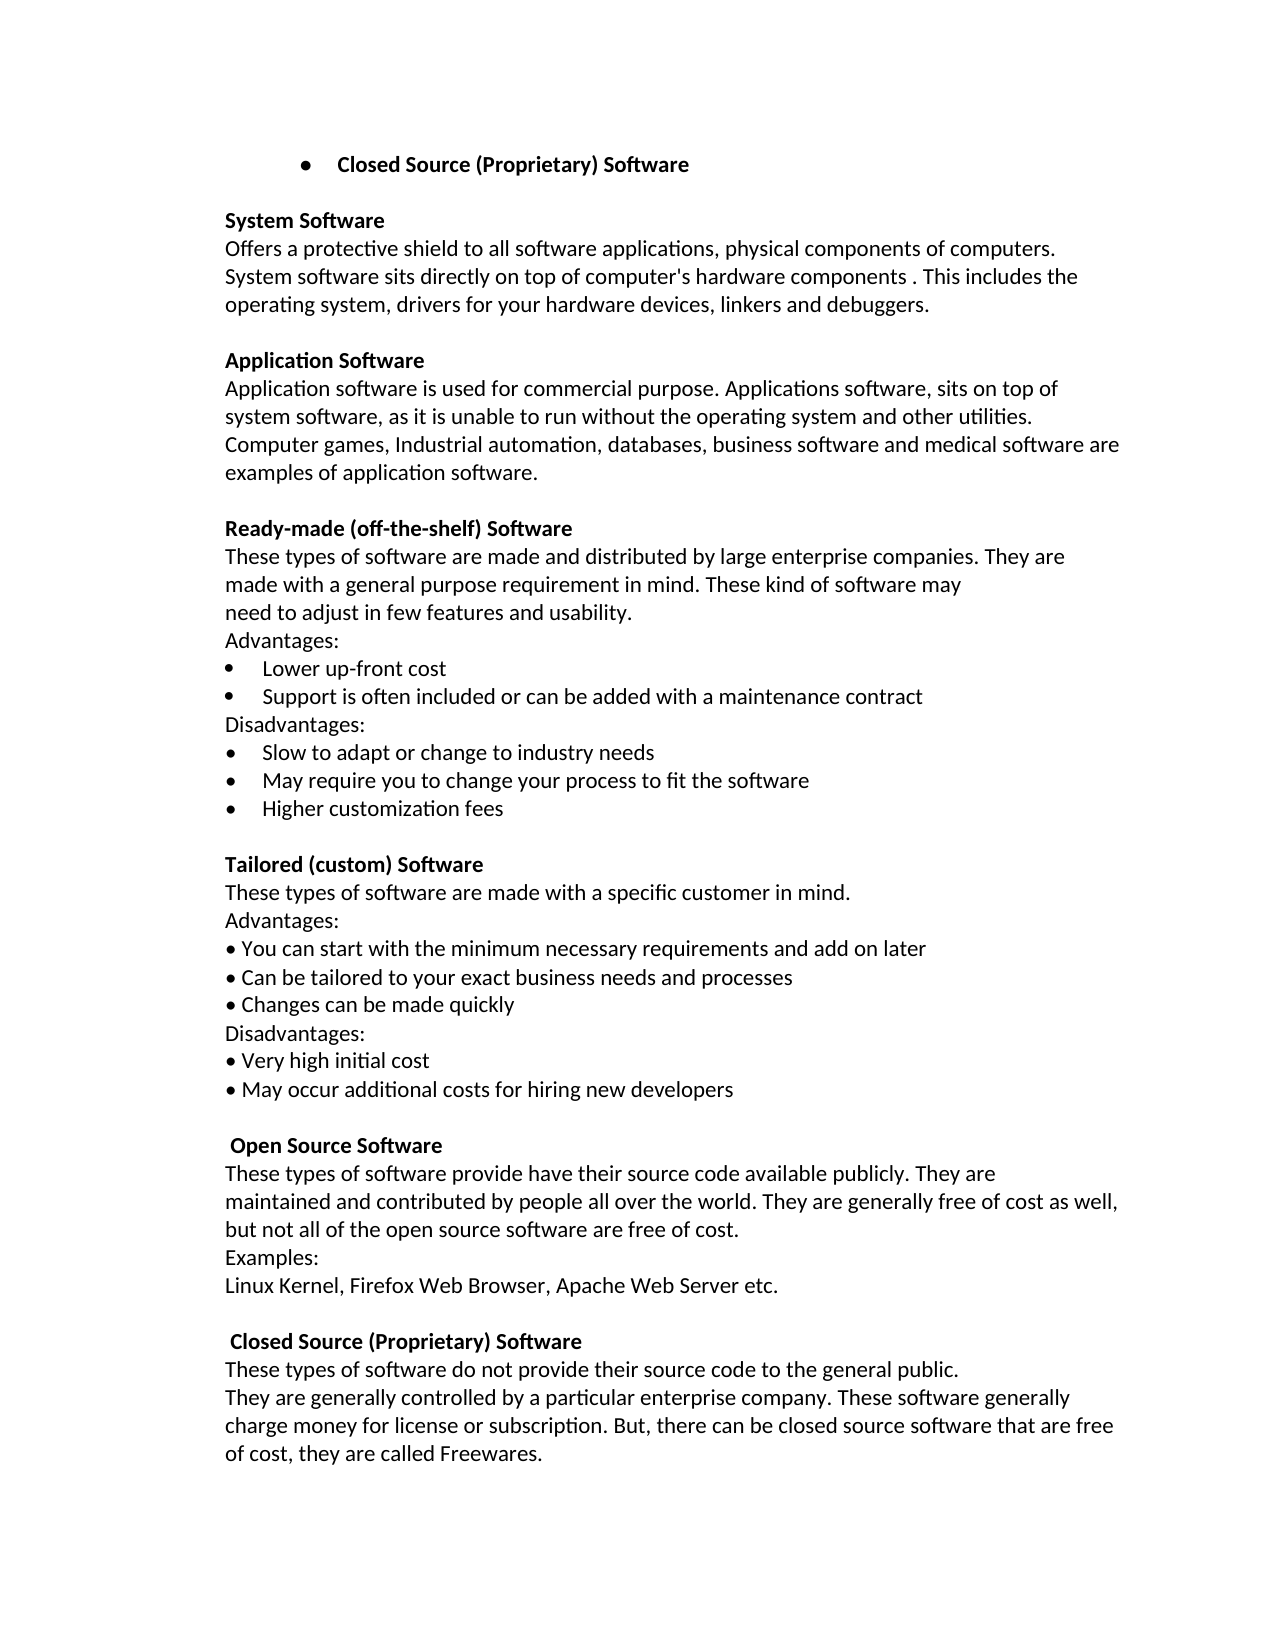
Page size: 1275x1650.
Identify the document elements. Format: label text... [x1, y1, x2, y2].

text Advantages: [225, 907, 1125, 934]
text Ready-made (off-the-shelf) Software [225, 514, 1125, 542]
text • Higher customization fees [225, 794, 1125, 822]
list Support is often included or can be added with a maintenance contract [225, 682, 1125, 710]
text Tailored (custom) Software [225, 851, 1125, 878]
text These types of software do not provide their source code to the general public. [225, 1355, 1125, 1383]
text maintained and contributed by people all over the world. They are generally free of cost as well, but not all of the open source software are free of cost. [225, 1187, 1125, 1243]
text Application software is used for commercial purpose. Applications software, sits on top of system software, as it is unable to run without the operating system and other utilities. [225, 374, 1125, 430]
text They are generally controlled by a particular enterprise company. These software generally charge money for license or subscription. But, there can be closed source software that are free of cost, they are called Freewares. [225, 1383, 1125, 1467]
text These types of software are made with a specific customer in mind. [225, 878, 1125, 907]
text Application Software [225, 346, 1125, 374]
text Offers a protective shield to all software applications, physical components of computers. System software sits directly on top of computer's hardware components . This includes the operating system, drivers for your hardware devices, linkers and debuggers. [225, 234, 1125, 318]
list Lower up-front cost [225, 654, 1125, 682]
text These types of software are made and distributed by large enterprise companies. They are [225, 542, 1125, 570]
text • Slow to adapt or change to industry needs [225, 738, 1125, 766]
text • Can be tailored to your exact business needs and processes [225, 963, 1125, 991]
text • Changes can be made quickly [225, 991, 1125, 1019]
text System Software [225, 206, 1125, 234]
list Closed Source (Proprietary) Software [300, 150, 1125, 178]
text • May require you to change your process to fit the software [225, 766, 1125, 794]
text Disadvantages: [225, 1019, 1125, 1047]
text made with a general purpose requirement in mind. These kind of software may [225, 570, 1125, 598]
text • May occur additional costs for hiring new developers [225, 1075, 1125, 1103]
text Open Source Software [225, 1131, 1125, 1159]
text • You can start with the minimum necessary requirements and add on later [225, 934, 1125, 963]
text Examples: [225, 1243, 1125, 1271]
text Linux Kernel, Firefox Web Browser, Apache Web Server etc. [225, 1271, 1125, 1299]
text Computer games, Industrial automation, databases, business software and medical software are examples of application software. [225, 430, 1125, 486]
text • Very high initial cost [225, 1047, 1125, 1075]
text Advantages: [225, 626, 1125, 654]
text Closed Source (Proprietary) Software [225, 1327, 1125, 1355]
text Disadvantages: [225, 710, 1125, 738]
text need to adjust in few features and usability. [225, 598, 1125, 626]
text These types of software provide have their source code available publicly. They are [225, 1159, 1125, 1187]
